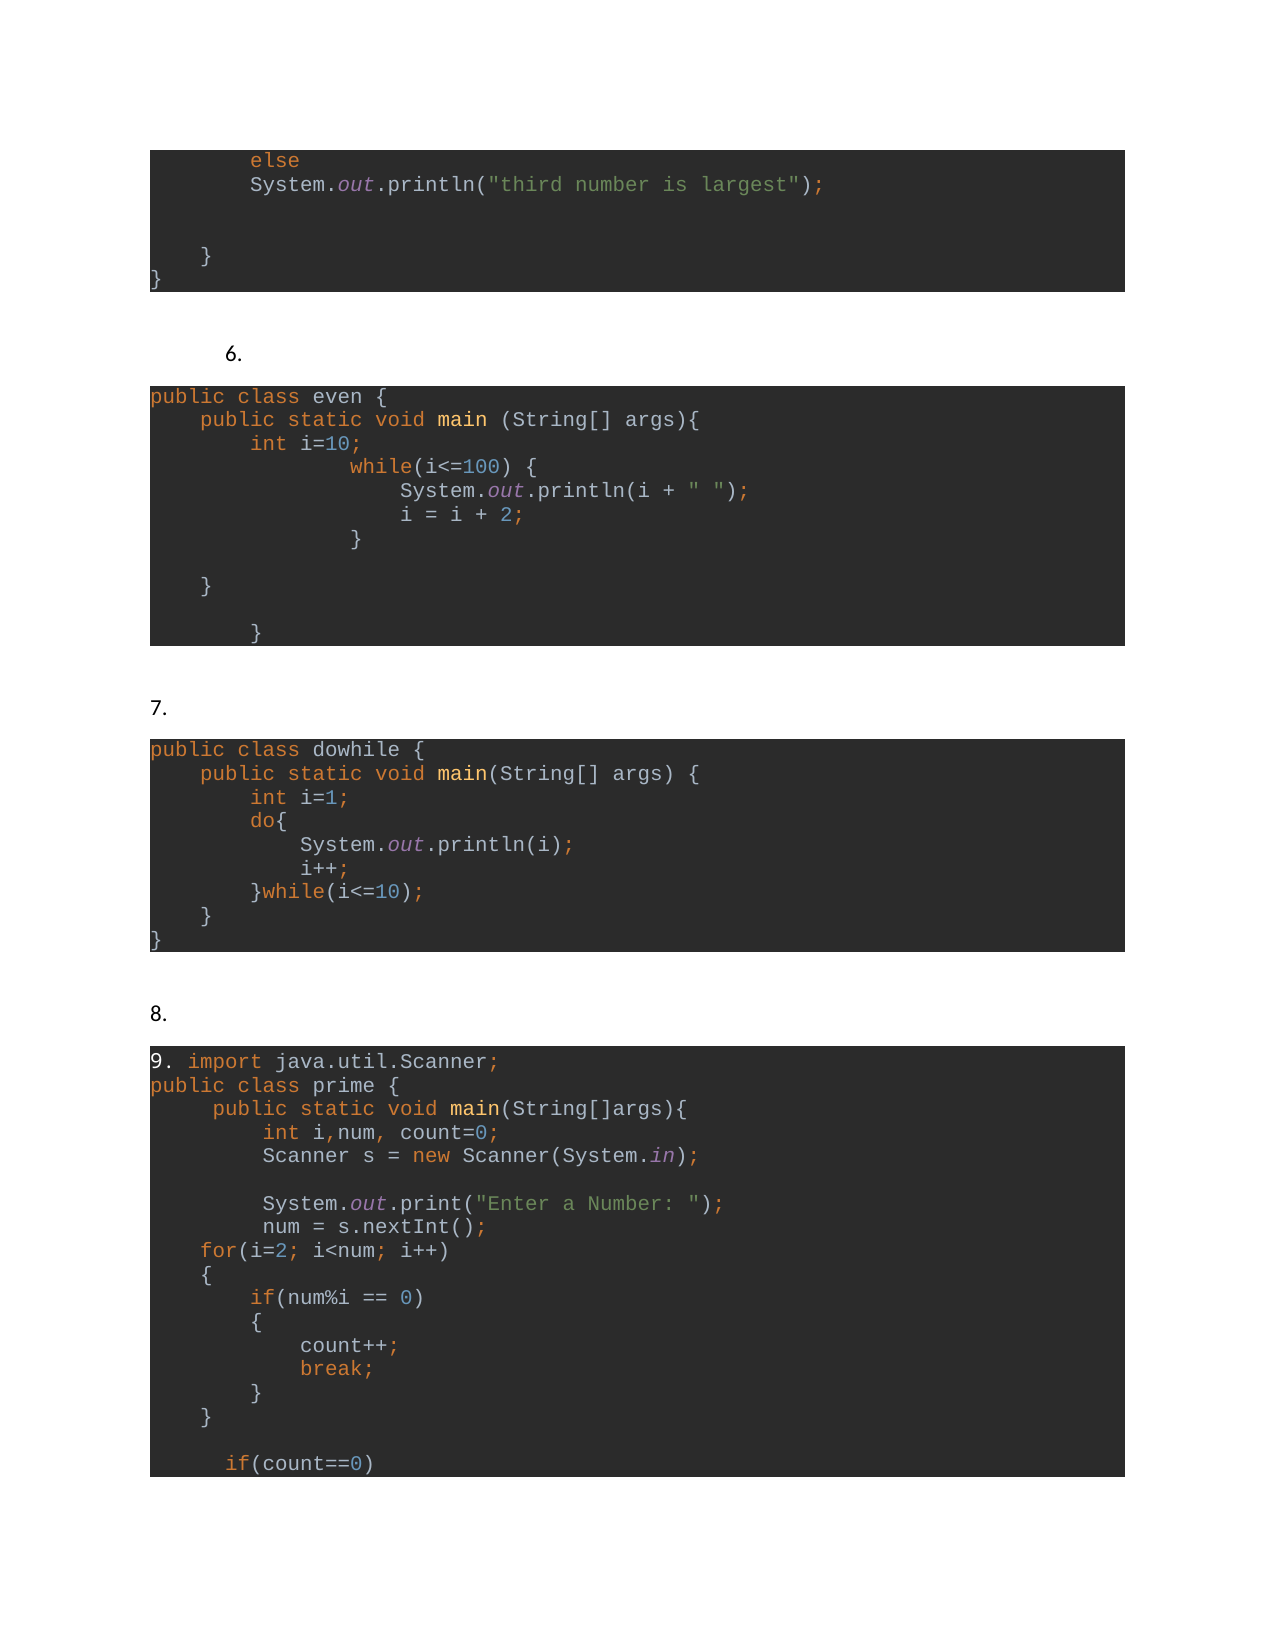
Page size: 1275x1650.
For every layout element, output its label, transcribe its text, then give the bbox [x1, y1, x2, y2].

list 6. [225, 339, 1125, 367]
text public class dowhile { public static void main(String[] args) { int i=1; do{ System.out.println(i); i++; }while(i<=10); } } [150, 739, 1125, 952]
text public class even { public static void main (String[] args){ int i=10; while(i<=100) { System.out.println(i + " "); i = i + 2; } } } [150, 386, 1125, 646]
text 8. [150, 999, 1125, 1027]
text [150, 1046, 1125, 1477]
text 7. [150, 693, 1125, 721]
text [150, 150, 1125, 292]
